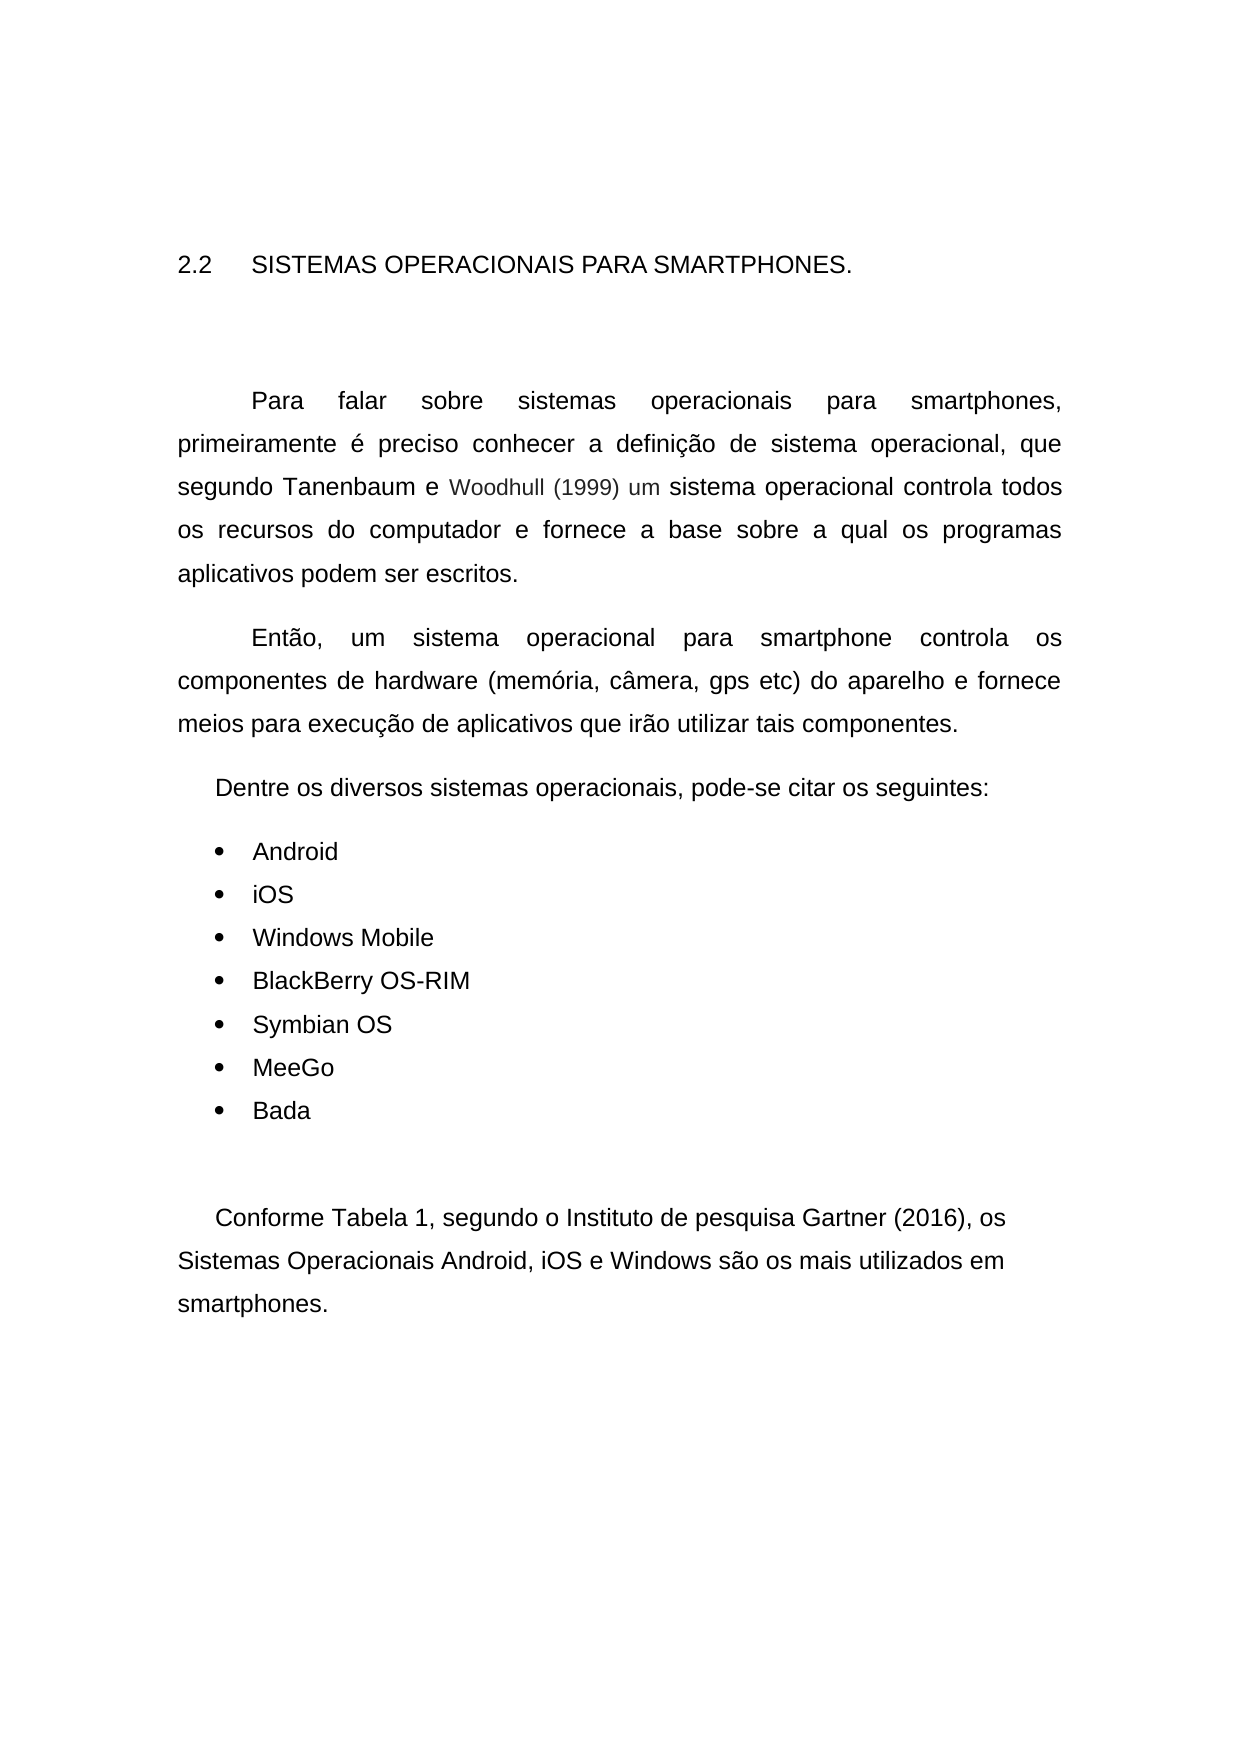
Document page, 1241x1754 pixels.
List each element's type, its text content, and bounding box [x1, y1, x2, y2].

list MeeGo [215, 1053, 1063, 1082]
list Android [215, 837, 1063, 866]
list Symbian OS [215, 1009, 1063, 1038]
text Então, um sistema operacional para smartphone controla os componentes de hardware (memória, câmera, gps etc) do aparelho e fornece meios para execução de aplicativos que irão utilizar tais componentes. [177, 622, 1063, 737]
list iOS [215, 880, 1063, 909]
list BlackBerry OS-RIM [215, 966, 1063, 995]
list Bada [215, 1096, 1063, 1125]
subtitle 2.2 SISTEMAS OPERACIONAIS PARA SMARTPHONES. [177, 250, 1063, 278]
list Windows Mobile [215, 923, 1063, 952]
text Dentre os diversos sistemas operacionais, pode-se citar os seguintes: [177, 773, 1063, 801]
text Conforme Tabela 1, segundo o Instituto de pesquisa Gartner (2016), os Sistemas Operacionais Android, iOS e Windows são os mais utilizados em smartphones. [177, 1203, 1063, 1318]
text Para falar sobre sistemas operacionais para smartphones, primeiramente é preciso conhecer a definição de sistema operacional, que segundo Tanenbaum e Woodhull (1999) um sistema operacional controla todos os recursos do computador e fornece a base sobre a qual os programas aplicativos podem ser escritos. [177, 386, 1063, 587]
